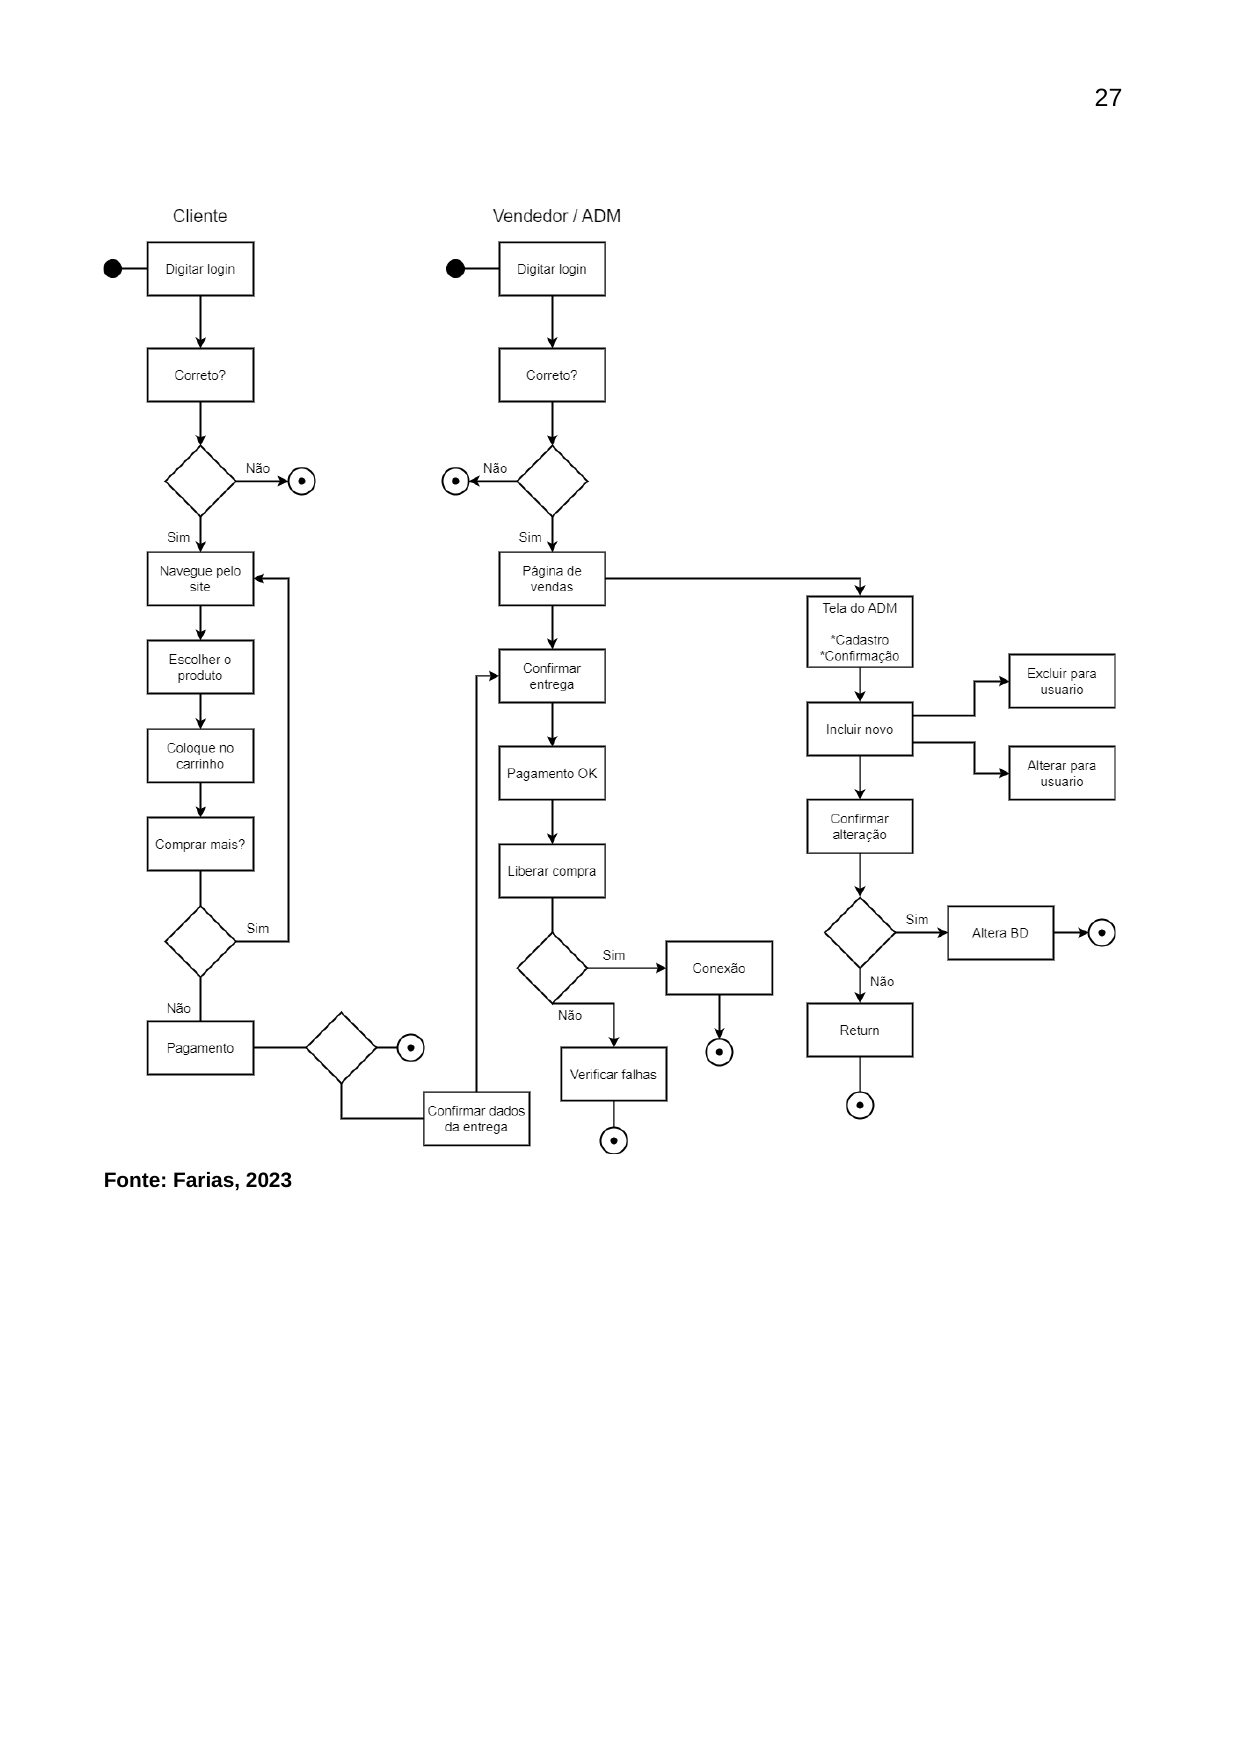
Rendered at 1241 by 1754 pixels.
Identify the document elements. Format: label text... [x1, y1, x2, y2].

picture [103, 197, 1116, 1154]
text Fonte: Farias, 2023 [103, 1168, 1122, 1192]
